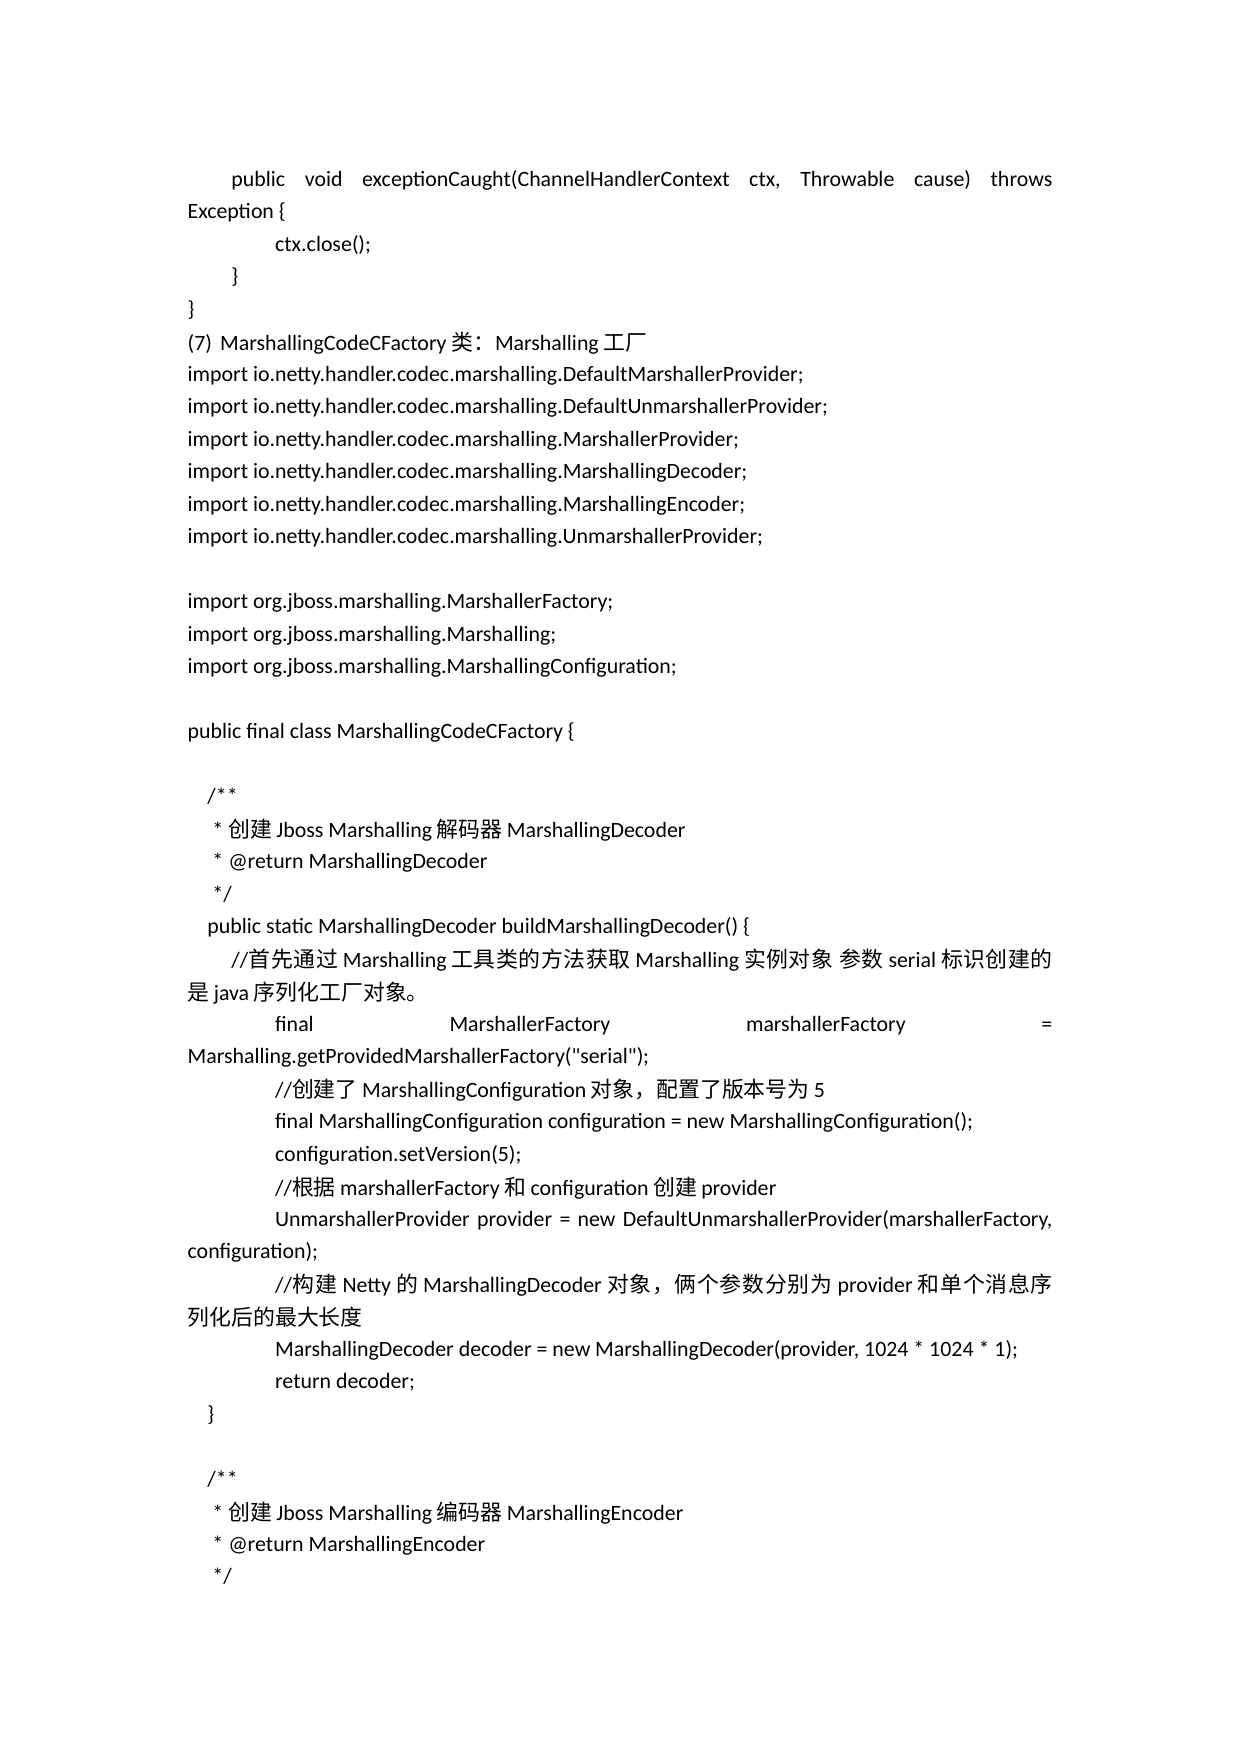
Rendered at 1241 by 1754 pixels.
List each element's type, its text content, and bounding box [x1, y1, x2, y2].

list } [187, 1397, 1053, 1429]
list import io.netty.handler.codec.marshalling.MarshallingDecoder; [187, 454, 1053, 487]
list */ [187, 1559, 1053, 1592]
list //首先通过Marshalling工具类的方法获取Marshalling实例对象 参数serial标识创建的是java序列化工厂对象。 [187, 942, 1053, 1007]
list ctx.close(); [187, 227, 1053, 259]
list UnmarshallerProvider provider = new DefaultUnmarshallerProvider(marshallerFactory, configuration); [187, 1202, 1053, 1267]
list import org.jboss.marshalling.MarshallerFactory; [187, 584, 1053, 617]
list } [187, 292, 1053, 324]
list //创建了MarshallingConfiguration对象，配置了版本号为5 [187, 1072, 1053, 1104]
list * 创建Jboss Marshalling编码器MarshallingEncoder [187, 1494, 1053, 1527]
list * 创建Jboss Marshalling解码器MarshallingDecoder [187, 812, 1053, 844]
list public void exceptionCaught(ChannelHandlerContext ctx, Throwable cause) throws Exception { [187, 162, 1053, 227]
list final MarshallingConfiguration configuration = new MarshallingConfiguration(); [187, 1104, 1053, 1137]
list import io.netty.handler.codec.marshalling.DefaultUnmarshallerProvider; [187, 389, 1053, 422]
list */ [187, 877, 1053, 909]
list } [187, 259, 1053, 292]
list * @return MarshallingEncoder [187, 1527, 1053, 1559]
list MarshallingDecoder decoder = new MarshallingDecoder(provider, 1024 * 1024 * 1); [187, 1332, 1053, 1364]
list configuration.setVersion(5); [187, 1137, 1053, 1169]
list return decoder; [187, 1364, 1053, 1397]
list import org.jboss.marshalling.Marshalling; [187, 617, 1053, 649]
list final MarshallerFactory marshallerFactory = Marshalling.getProvidedMarshallerFactory("serial"); [187, 1007, 1053, 1072]
list /** [187, 779, 1053, 812]
list public final class MarshallingCodeCFactory { [187, 714, 1053, 747]
list import io.netty.handler.codec.marshalling.MarshallingEncoder; [187, 487, 1053, 519]
list import io.netty.handler.codec.marshalling.DefaultMarshallerProvider; [187, 357, 1053, 389]
list import io.netty.handler.codec.marshalling.MarshallerProvider; [187, 422, 1053, 454]
list * @return MarshallingDecoder [187, 844, 1053, 877]
list MarshallingCodeCFactory类：Marshalling工厂 [187, 324, 1053, 357]
list public static MarshallingDecoder buildMarshallingDecoder() { [187, 909, 1053, 942]
list /** [187, 1462, 1053, 1494]
list //构建Netty的MarshallingDecoder对象，俩个参数分别为provider和单个消息序列化后的最大长度 [187, 1267, 1053, 1332]
list import io.netty.handler.codec.marshalling.UnmarshallerProvider; [187, 519, 1053, 552]
list //根据marshallerFactory和configuration创建provider [187, 1169, 1053, 1202]
list import org.jboss.marshalling.MarshallingConfiguration; [187, 649, 1053, 682]
